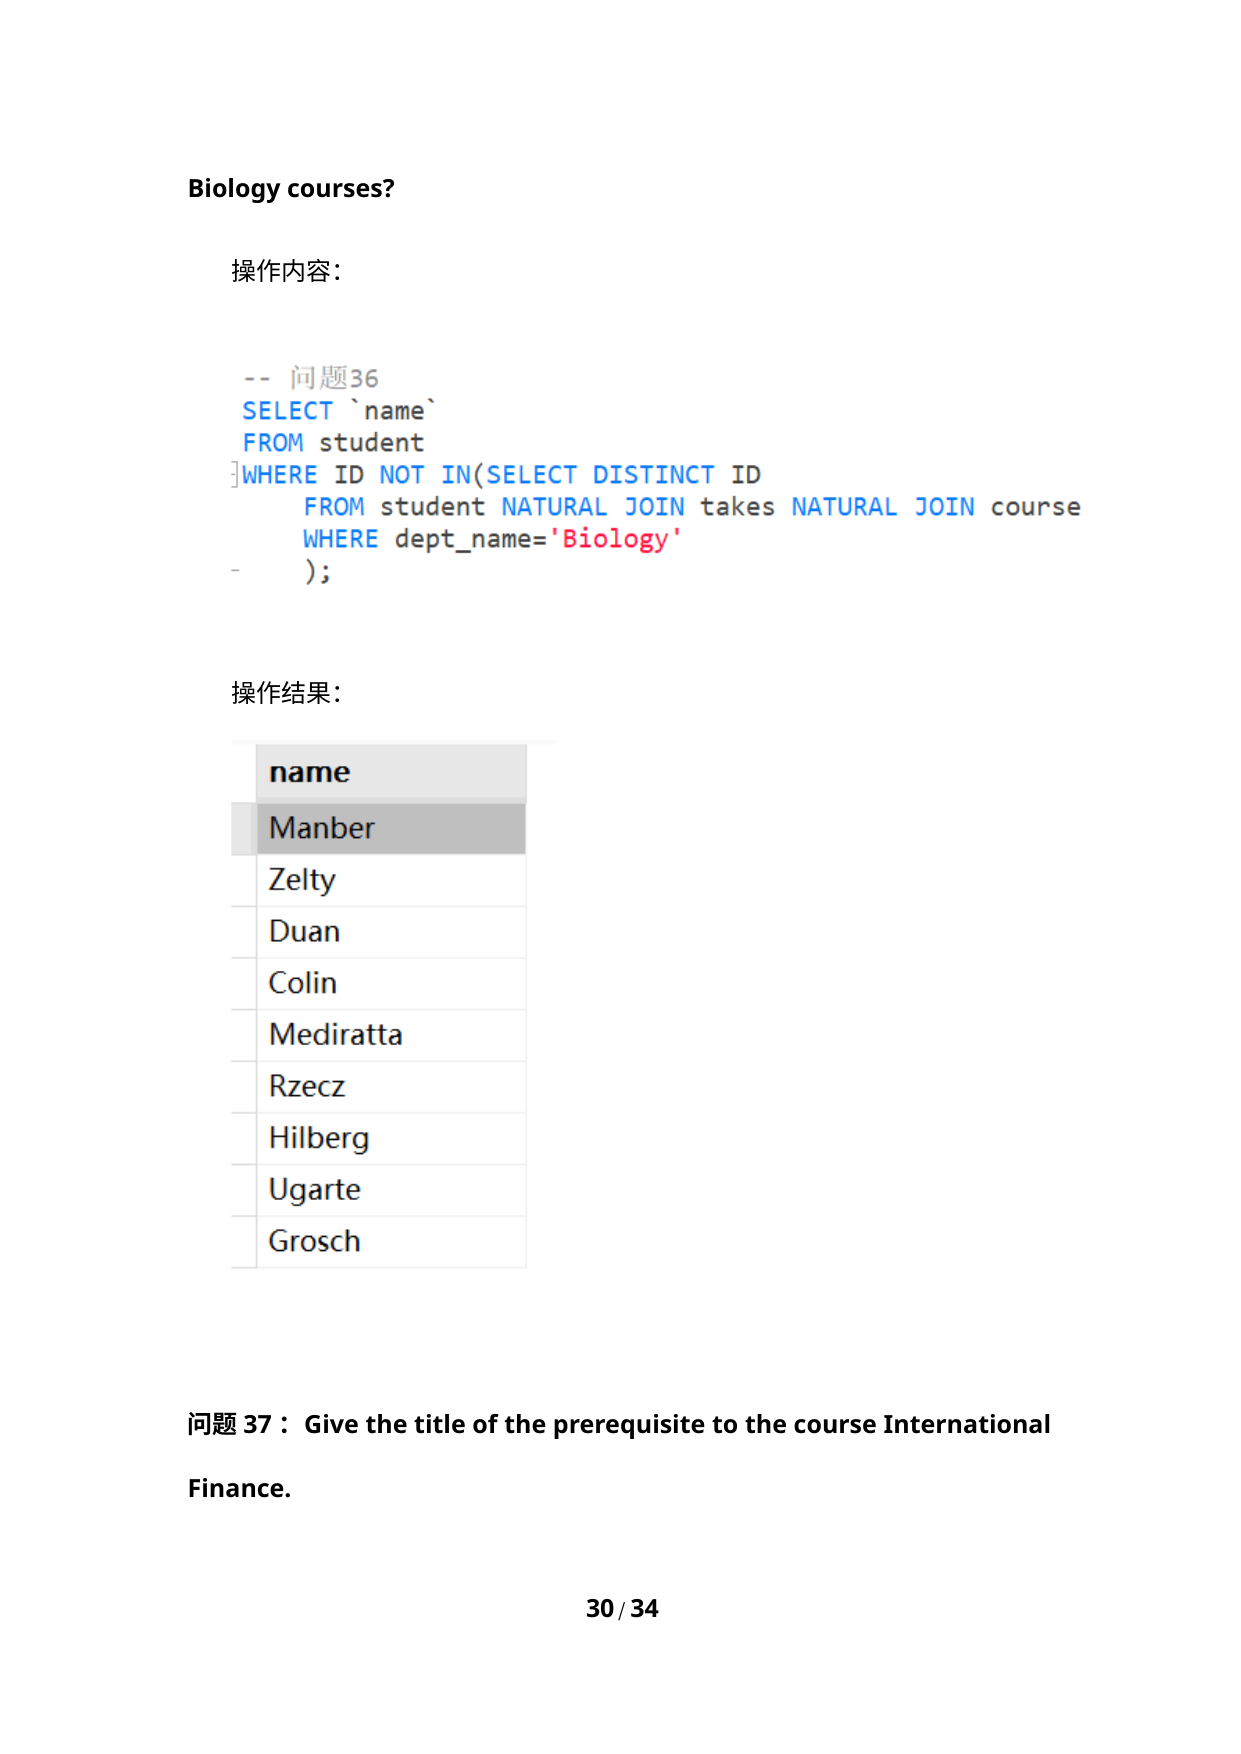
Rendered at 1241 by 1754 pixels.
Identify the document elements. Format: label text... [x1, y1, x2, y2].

text 操作结果： [187, 659, 1053, 724]
text 问题37 ：Give the title of the prerequisite to the course International Finance. [187, 1391, 1053, 1521]
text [187, 156, 1053, 221]
text 操作内容： [187, 237, 1053, 302]
picture [231, 350, 1097, 613]
picture [231, 740, 557, 1286]
